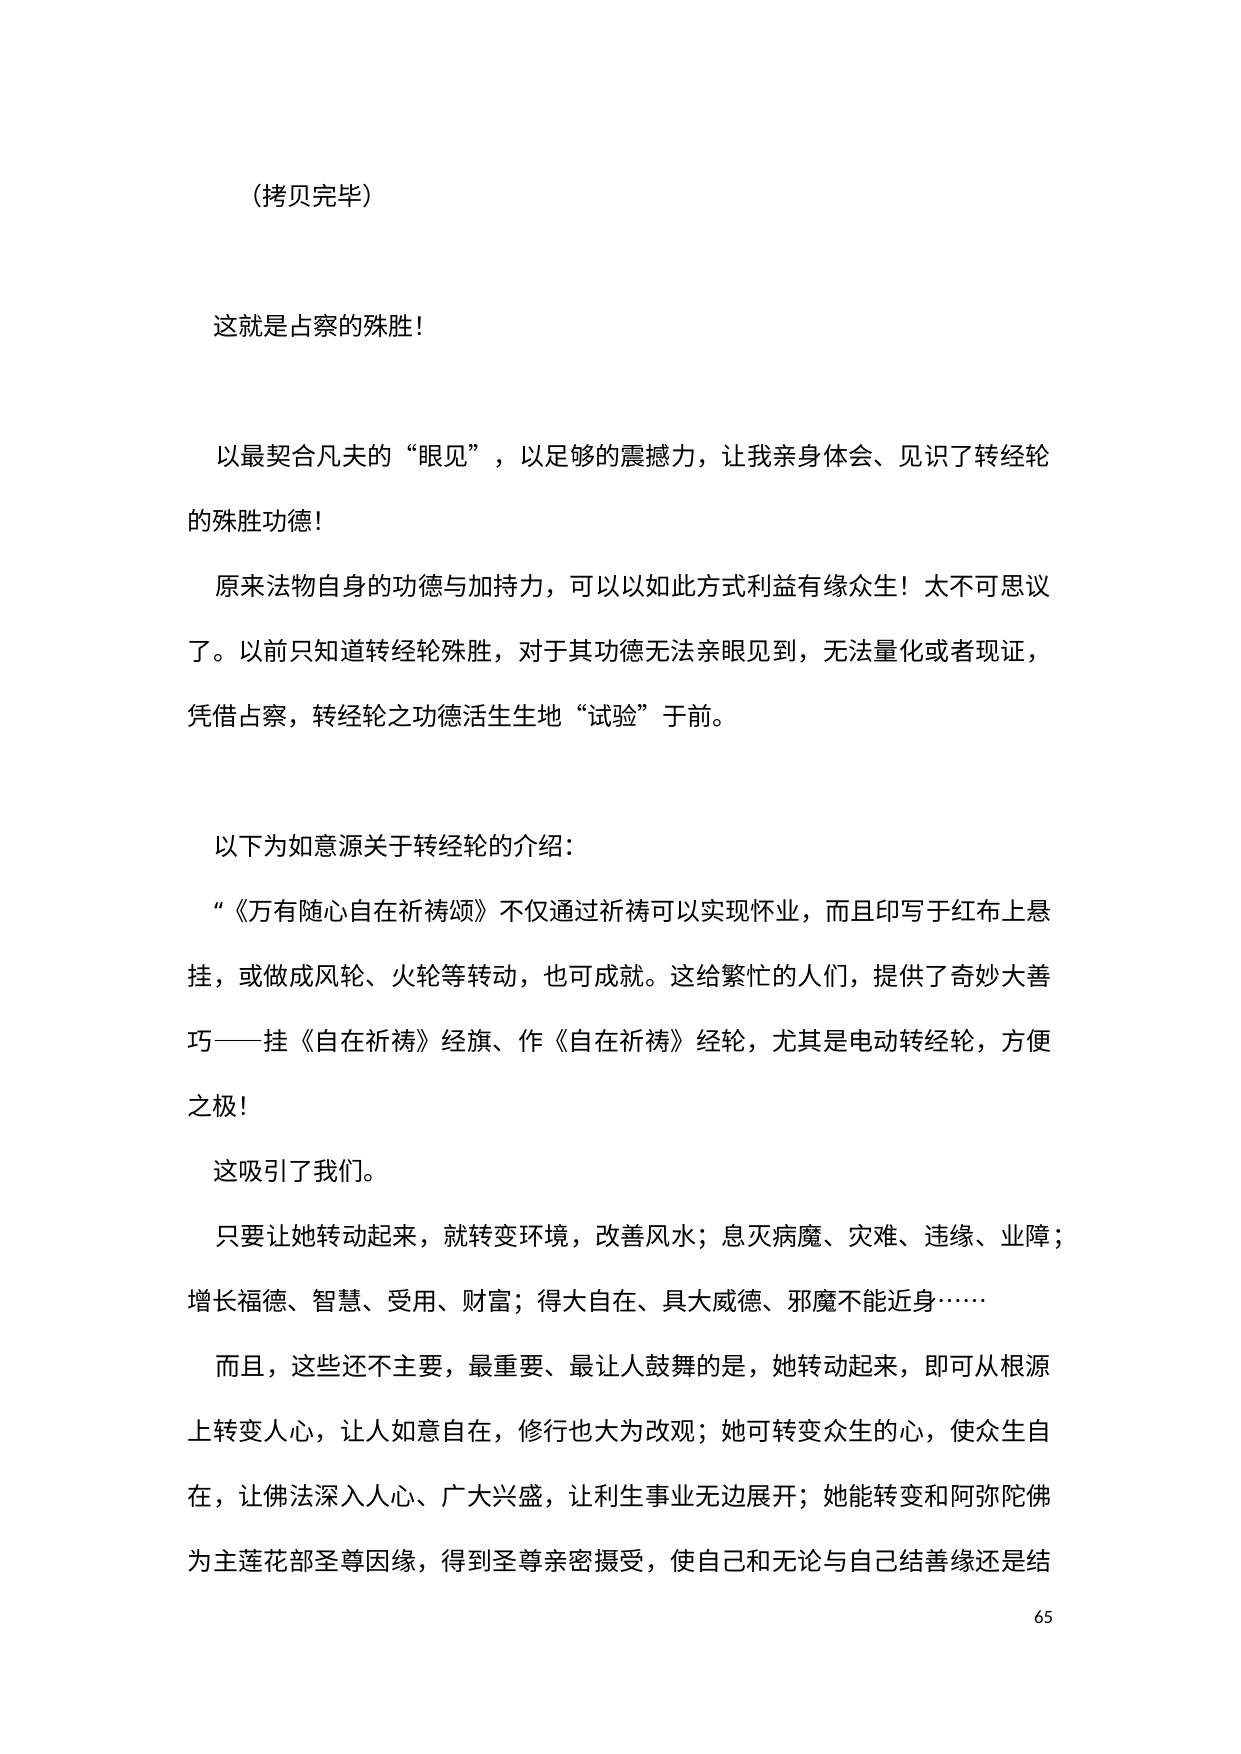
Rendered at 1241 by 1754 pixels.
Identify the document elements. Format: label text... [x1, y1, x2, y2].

text 以下为如意源关于转经轮的介绍： [187, 812, 1053, 877]
text 只要让她转动起来，就转变环境，改善风水；息灭病魔、灾难、违缘、业障；增长福德、智慧、受用、财富；得大自在、具大威德、邪魔不能近身…… [187, 1202, 1053, 1332]
text 这吸引了我们。 [187, 1137, 1053, 1202]
text 这就是占察的殊胜！ [187, 292, 1053, 357]
text “《万有随心自在祈祷颂》不仅通过祈祷可以实现怀业，而且印写于红布上悬挂，或做成风轮、火轮等转动，也可成就。这给繁忙的人们，提供了奇妙大善巧——挂《自在祈祷》经旗、作《自在祈祷》经轮，尤其是电动转经轮，方便之极！ [187, 877, 1053, 1137]
text 原来法物自身的功德与加持力，可以以如此方式利益有缘众生！太不可思议了。以前只知道转经轮殊胜，对于其功德无法亲眼见到，无法量化或者现证，凭借占察，转经轮之功德活生生地“试验”于前。 [187, 552, 1053, 747]
text 以最契合凡夫的“眼见”，以足够的震撼力，让我亲身体会、见识了转经轮的殊胜功德！ [187, 422, 1053, 552]
text （拷贝完毕） [187, 162, 1053, 227]
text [187, 1332, 1053, 1592]
